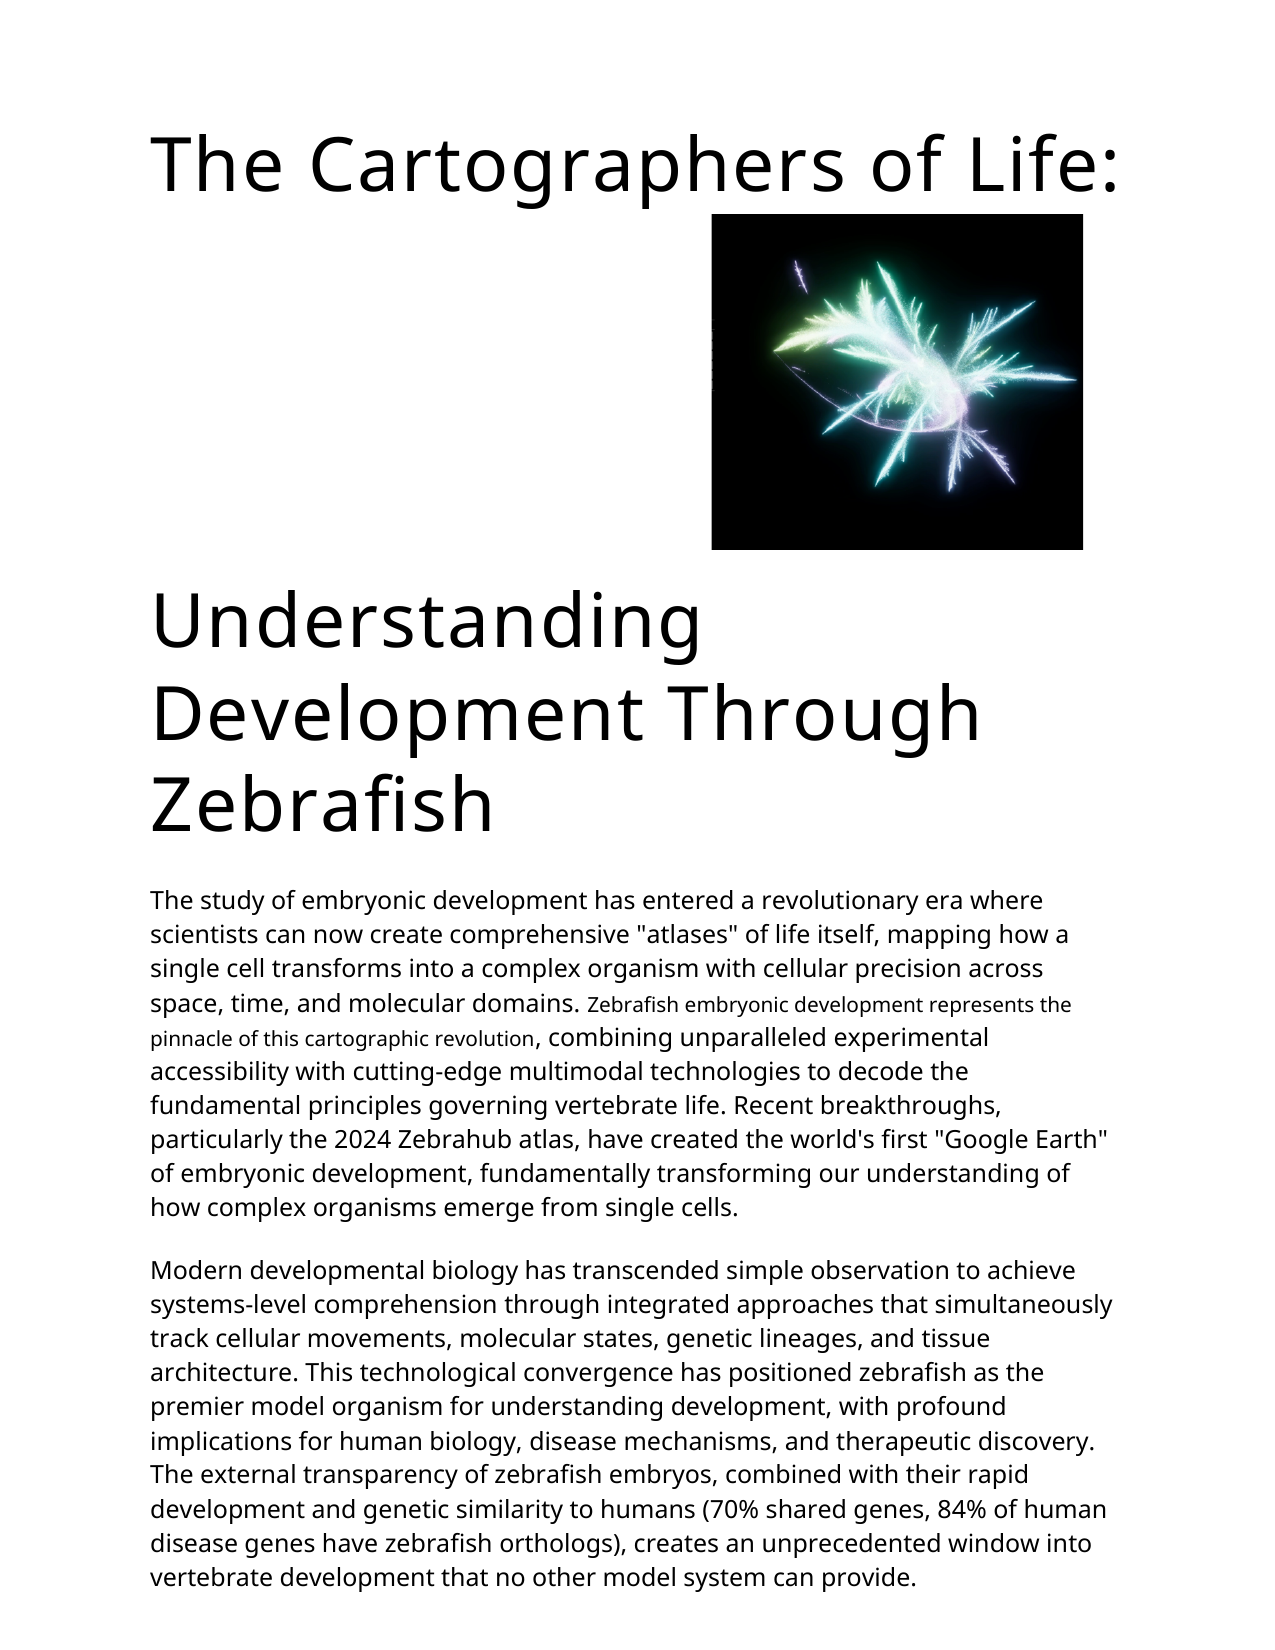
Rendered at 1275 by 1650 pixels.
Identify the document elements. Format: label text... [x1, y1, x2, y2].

subtitle The Cartographers of Life: Understanding Development Through Zebrafish [150, 118, 1125, 854]
text Modern developmental biology has transcended simple observation to achieve systems-level comprehension through integrated approaches that simultaneously track cellular movements, molecular states, genetic lineages, and tissue architecture. This technological convergence has positioned zebrafish as the premier model organism for understanding development, with profound implications for human biology, disease mechanisms, and therapeutic discovery. The external transparency of zebrafish embryos, combined with their rapid development and genetic similarity to humans (70% shared genes, 84% of human disease genes have zebrafish orthologs), creates an unprecedented window into vertebrate development that no other model system can provide. [150, 1253, 1125, 1593]
text The study of embryonic development has entered a revolutionary era where scientists can now create comprehensive "atlases" of life itself, mapping how a single cell transforms into a complex organism with cellular precision across space, time, and molecular domains. Zebrafish embryonic development represents the pinnacle of this cartographic revolution, combining unparalleled experimental accessibility with cutting-edge multimodal technologies to decode the fundamental principles governing vertebrate life. Recent breakthroughs, particularly the 2024 Zebrahub atlas, have created the world's first "Google Earth" of embryonic development, fundamentally transforming our understanding of how complex organisms emerge from single cells. [150, 883, 1125, 1224]
picture [710, 214, 1084, 548]
